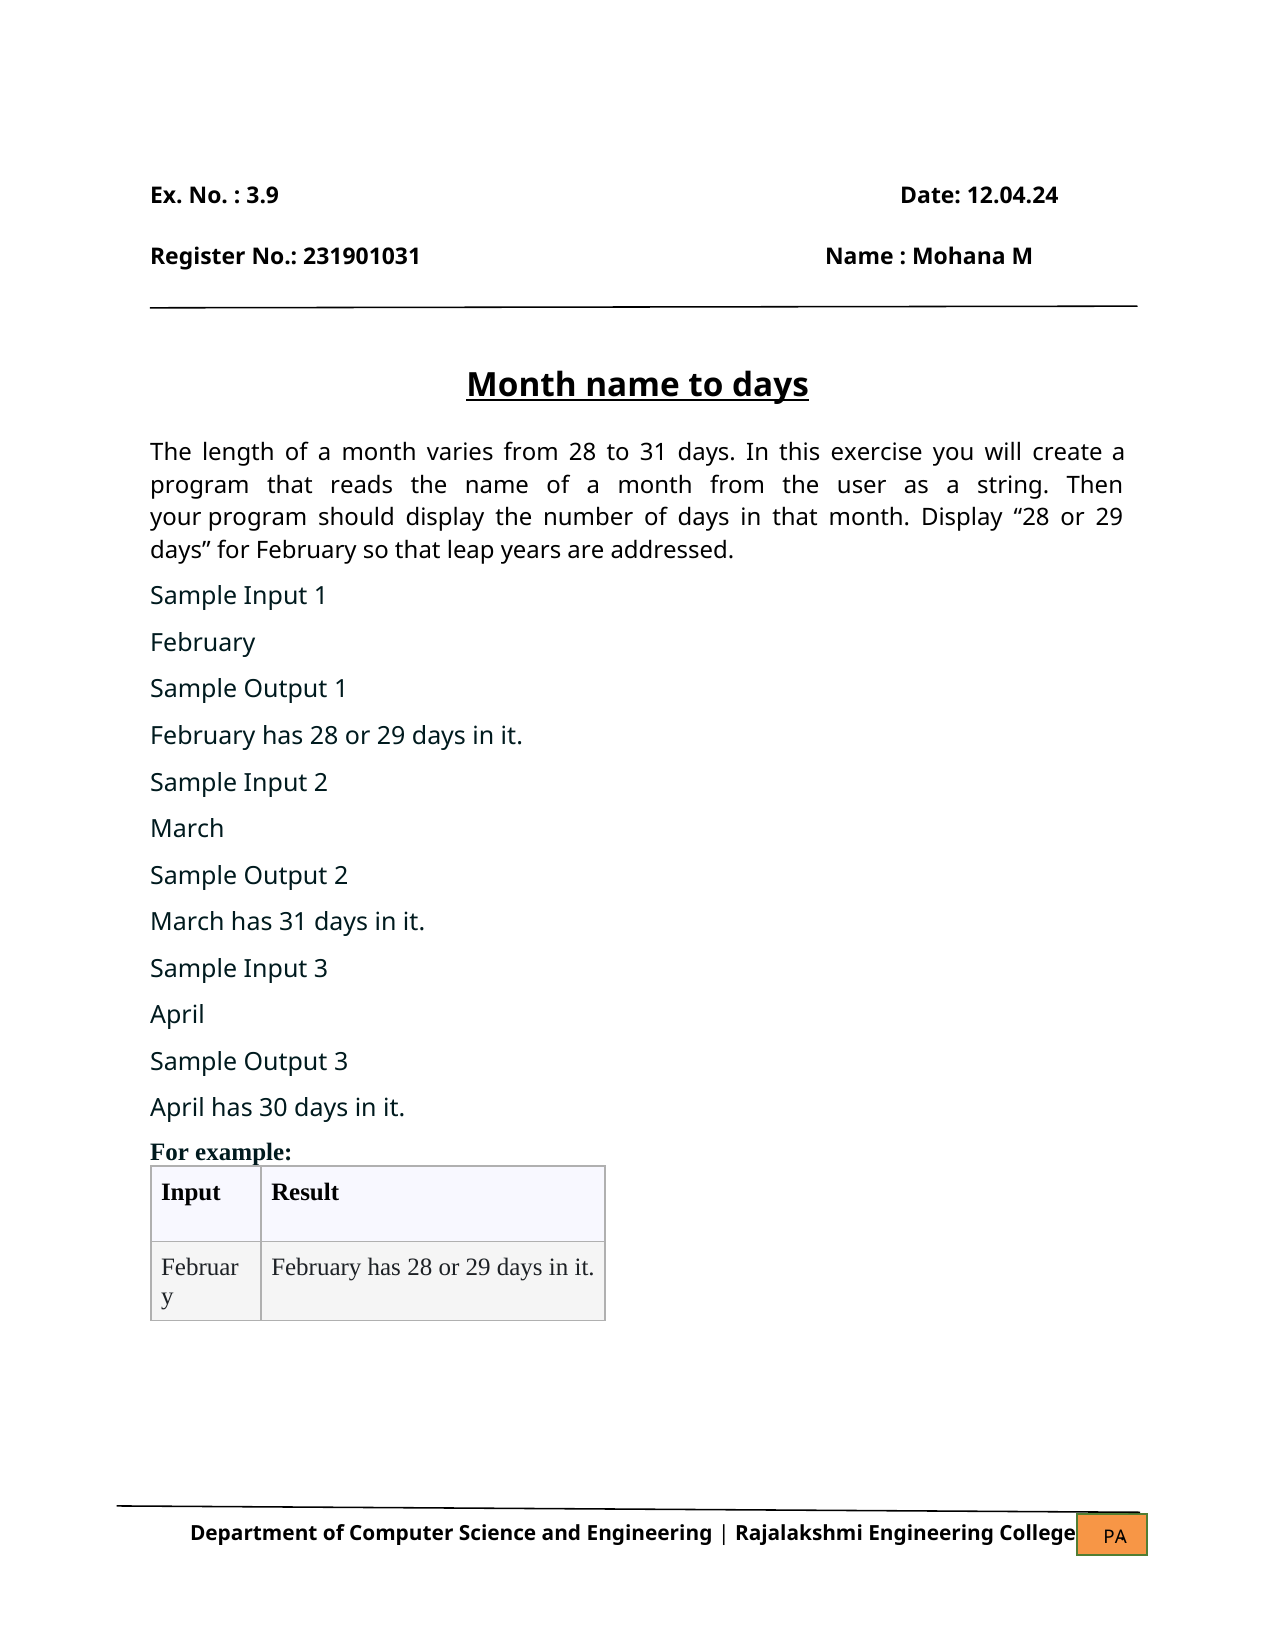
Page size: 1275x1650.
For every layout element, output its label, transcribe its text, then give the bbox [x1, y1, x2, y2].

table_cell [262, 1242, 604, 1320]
text Month name to days [150, 360, 1125, 406]
text Sample Output 2 [150, 857, 1125, 891]
text March [150, 811, 1125, 845]
text February [150, 624, 1125, 658]
text Ex. No. : 3.9 Date: 12.04.24 [150, 179, 1125, 210]
text April [150, 997, 1125, 1031]
text Sample Input 2 [150, 764, 1125, 798]
text For example: [150, 1137, 1125, 1165]
text Sample Output 3 [150, 1043, 1125, 1078]
text The length of a month varies from 28 to 31 days. In this exercise you will create a program that reads the name of a month from the user as a string. Then your program should display the number of days in that month. Display “28 or 29 days” for February so that leap years are addressed. [150, 435, 1125, 565]
text Sample Input 3 [150, 950, 1125, 984]
text April has 30 days in it. [150, 1090, 1125, 1124]
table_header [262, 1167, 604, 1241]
text Sample Output 1 [150, 671, 1125, 705]
text February has 28 or 29 days in it. [150, 718, 1125, 752]
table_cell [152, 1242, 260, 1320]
text Sample Input 1 [150, 578, 1125, 612]
text March has 31 days in it. [150, 904, 1125, 938]
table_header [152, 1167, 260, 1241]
text Register No.: 231901031 Name : Mohana M [150, 239, 1125, 271]
